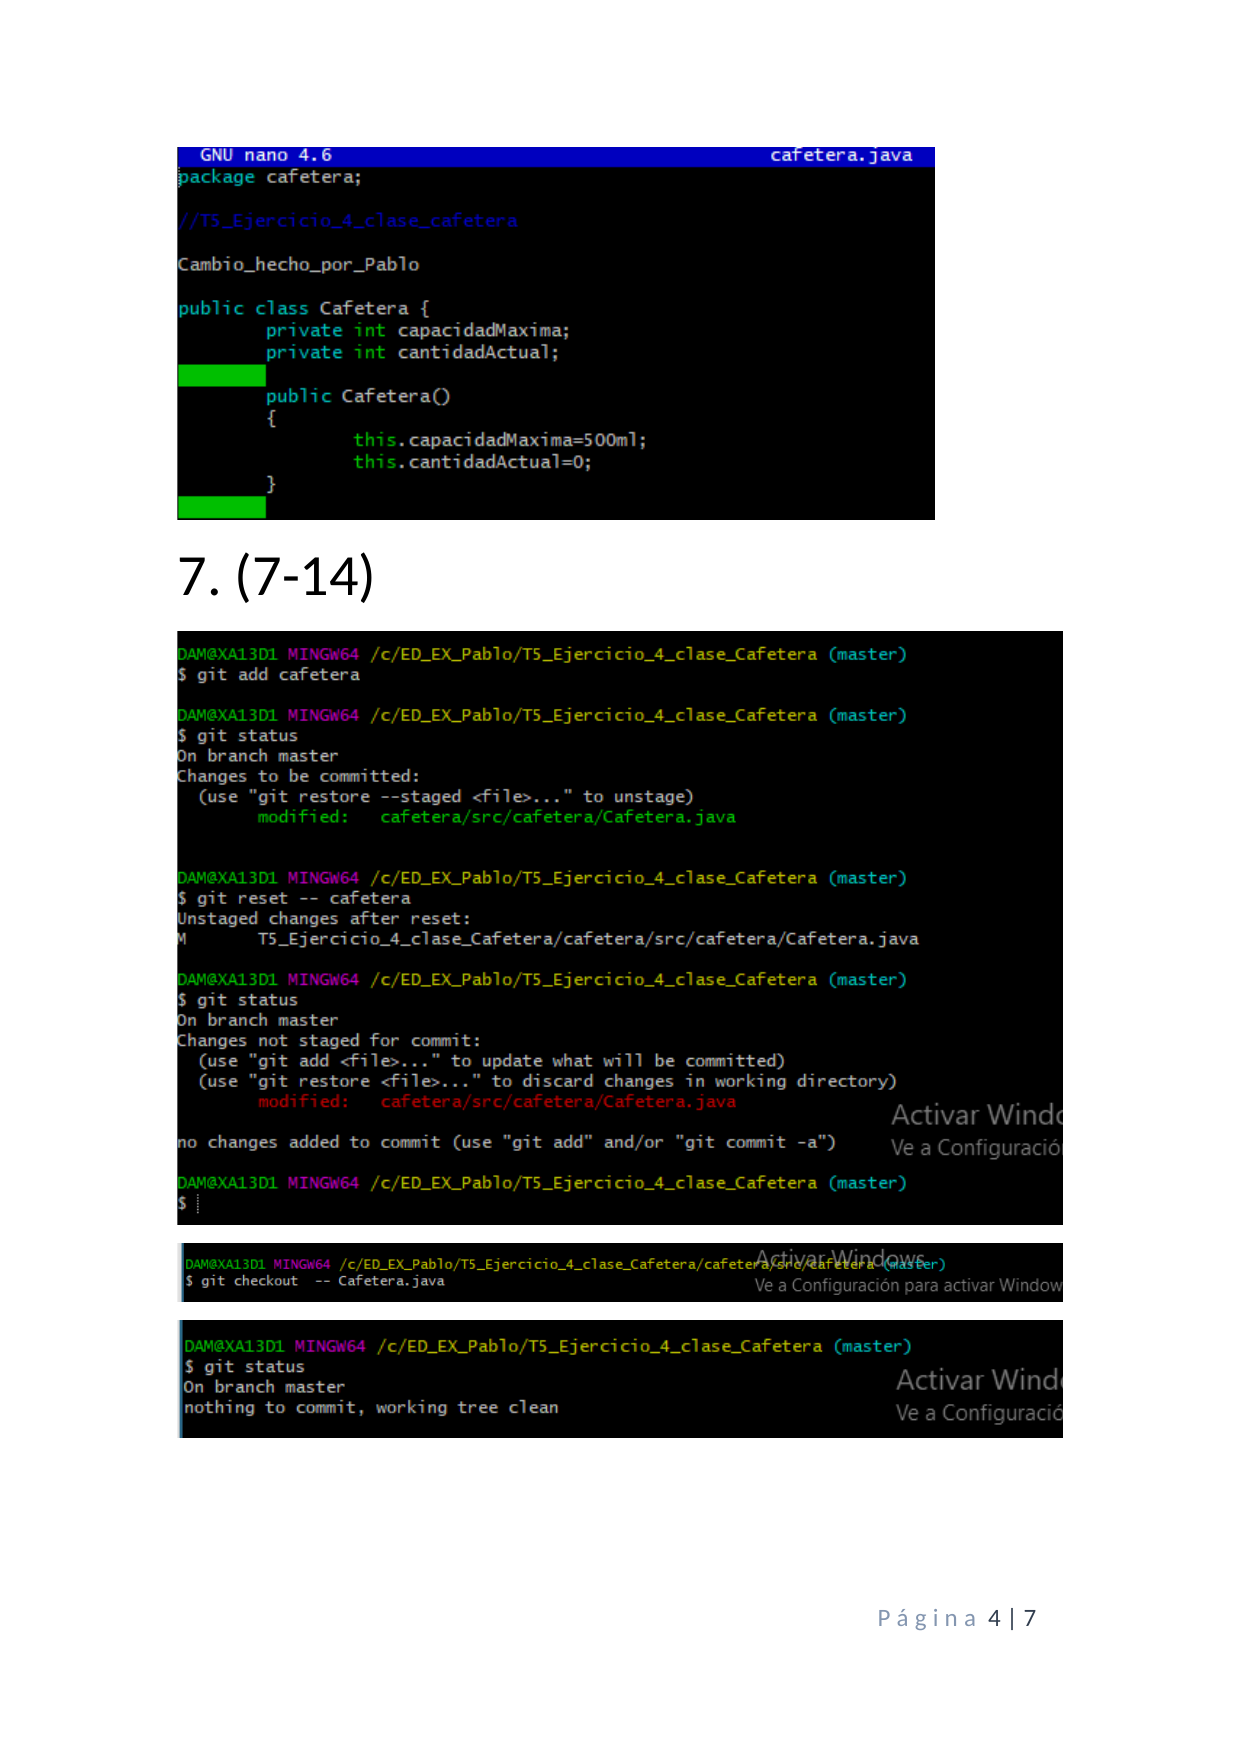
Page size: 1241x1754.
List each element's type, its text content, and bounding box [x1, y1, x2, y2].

picture [177, 631, 1063, 1225]
picture [177, 1243, 1063, 1302]
picture [177, 147, 935, 520]
text 7. (7-14) [177, 538, 1063, 609]
picture [177, 1320, 1063, 1438]
